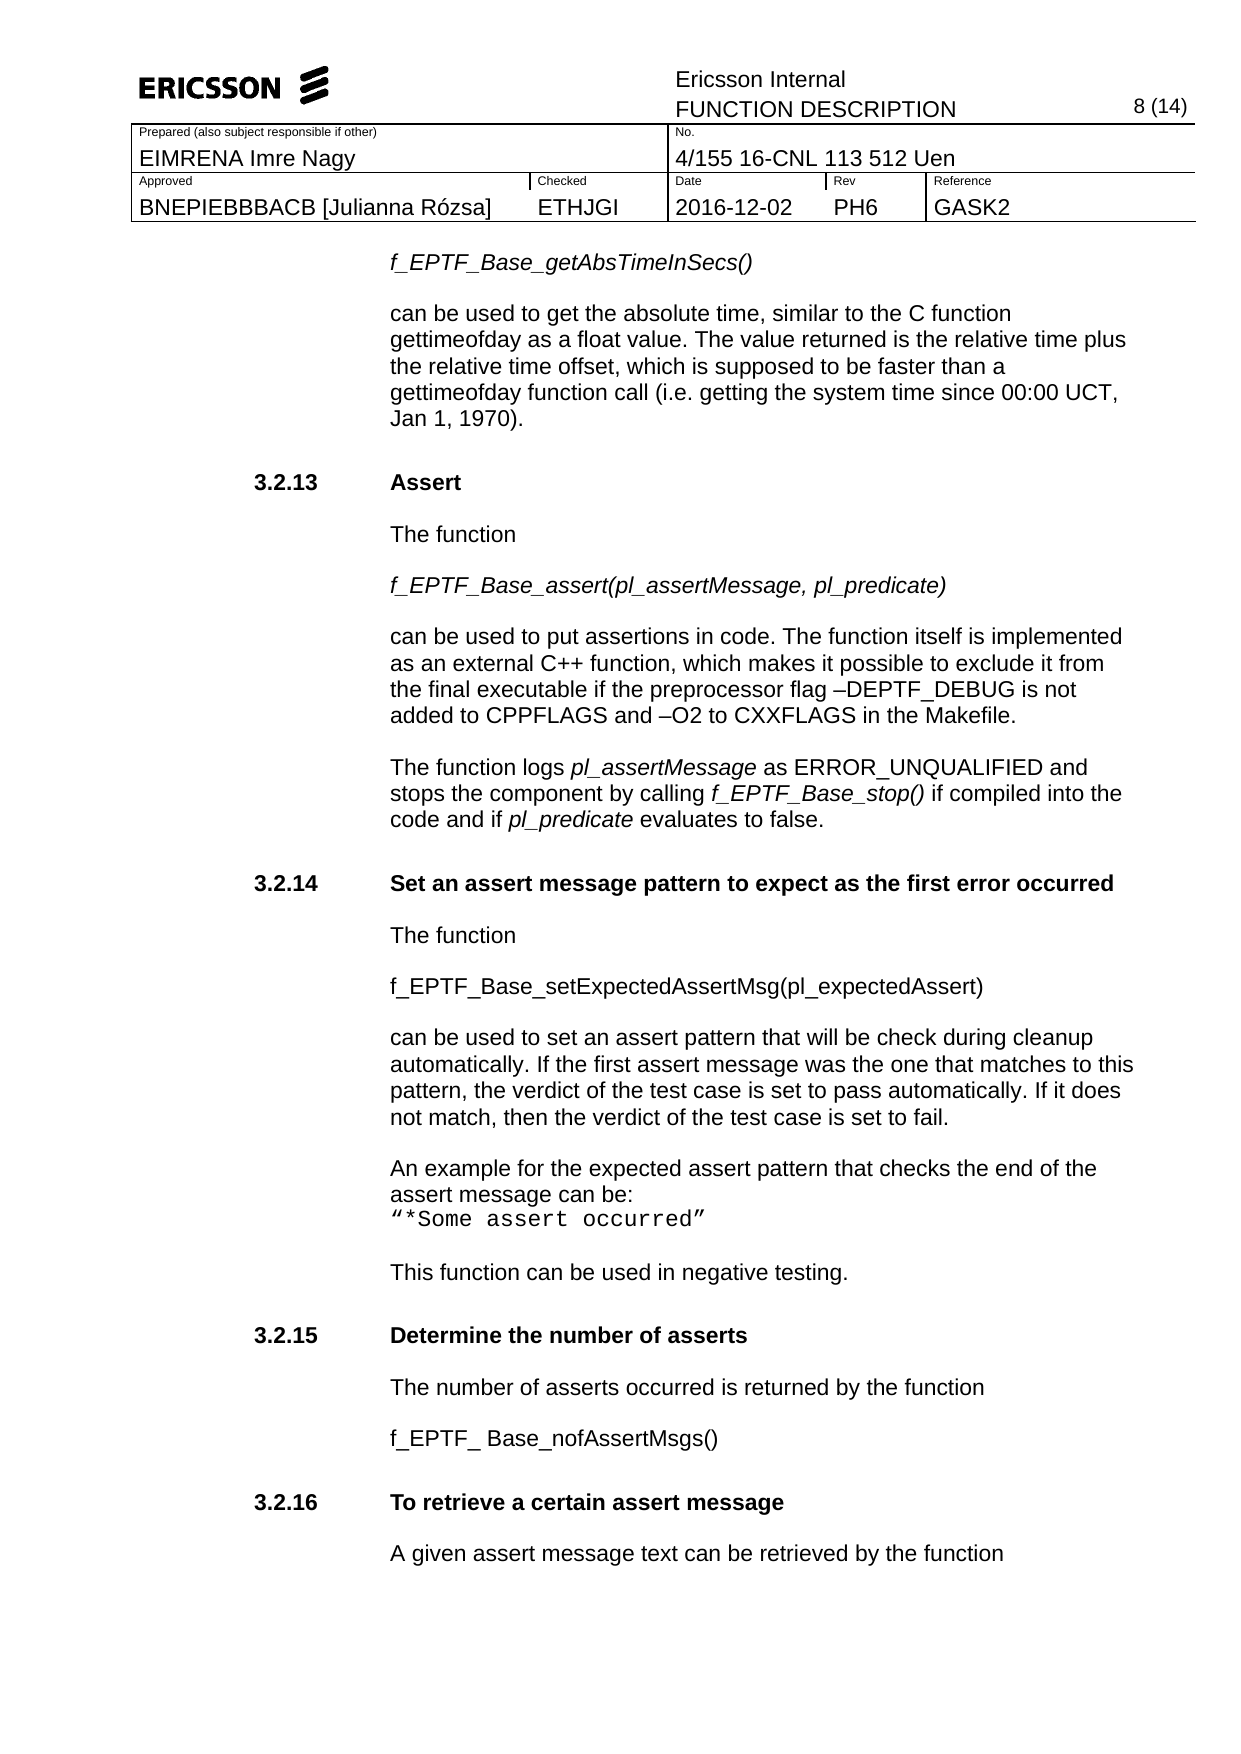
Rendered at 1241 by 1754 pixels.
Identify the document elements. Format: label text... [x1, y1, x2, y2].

text The function [390, 922, 1134, 948]
text f_EPTF_ Base_nofAssertMsgs() [390, 1425, 1134, 1451]
text An example for the expected assert pattern that checks the end of the assert message can be: [390, 1155, 1134, 1207]
text The number of asserts occurred is returned by the function [390, 1374, 1134, 1400]
subtitle Assert [254, 469, 1134, 496]
text “*Some assert occurred” [390, 1207, 1134, 1233]
text can be used to put assertions in code. The function itself is implemented as an external C++ function, which makes it possible to exclude it from the final executable if the preprocessor flag –DEPTF_DEBUG is not added to CPPFLAGS and –O2 to CXXFLAGS in the Makefile. [390, 623, 1134, 729]
text f_EPTF_Base_assert(pl_assertMessage, pl_predicate) [390, 572, 1134, 598]
text f_EPTF_Base_getAbsTimeInSecs() [390, 249, 1134, 275]
text A given assert message text can be retrieved by the function [390, 1540, 1134, 1567]
subtitle Set an assert message pattern to expect as the first error occurred [254, 870, 1134, 897]
text can be used to set an assert pattern that will be check during cleanup automatically. If the first assert message was the one that matches to this pattern, the verdict of the test case is set to pass automatically. If it does not match, then the verdict of the test case is set to fail. [390, 1024, 1134, 1130]
subtitle Determine the number of asserts [254, 1322, 1134, 1349]
subtitle To retrieve a certain assert message [254, 1489, 1134, 1515]
text f_EPTF_Base_setExpectedAssertMsg(pl_expectedAssert) [390, 973, 1134, 999]
text The function logs pl_assertMessage as ERROR_UNQUALIFIED and stops the component by calling f_EPTF_Base_stop() if compiled into the code and if pl_predicate evaluates to false. [390, 754, 1134, 833]
text The function [390, 521, 1134, 547]
picture [138, 66, 329, 105]
text This function can be used in negative testing. [390, 1258, 1134, 1285]
text can be used to get the absolute time, similar to the C function gettimeofday as a float value. The value returned is the relative time plus the relative time offset, which is supposed to be faster than a gettimeofday function call (i.e. getting the system time since 00:00 UCT, Jan 1, 1970). [390, 300, 1134, 432]
